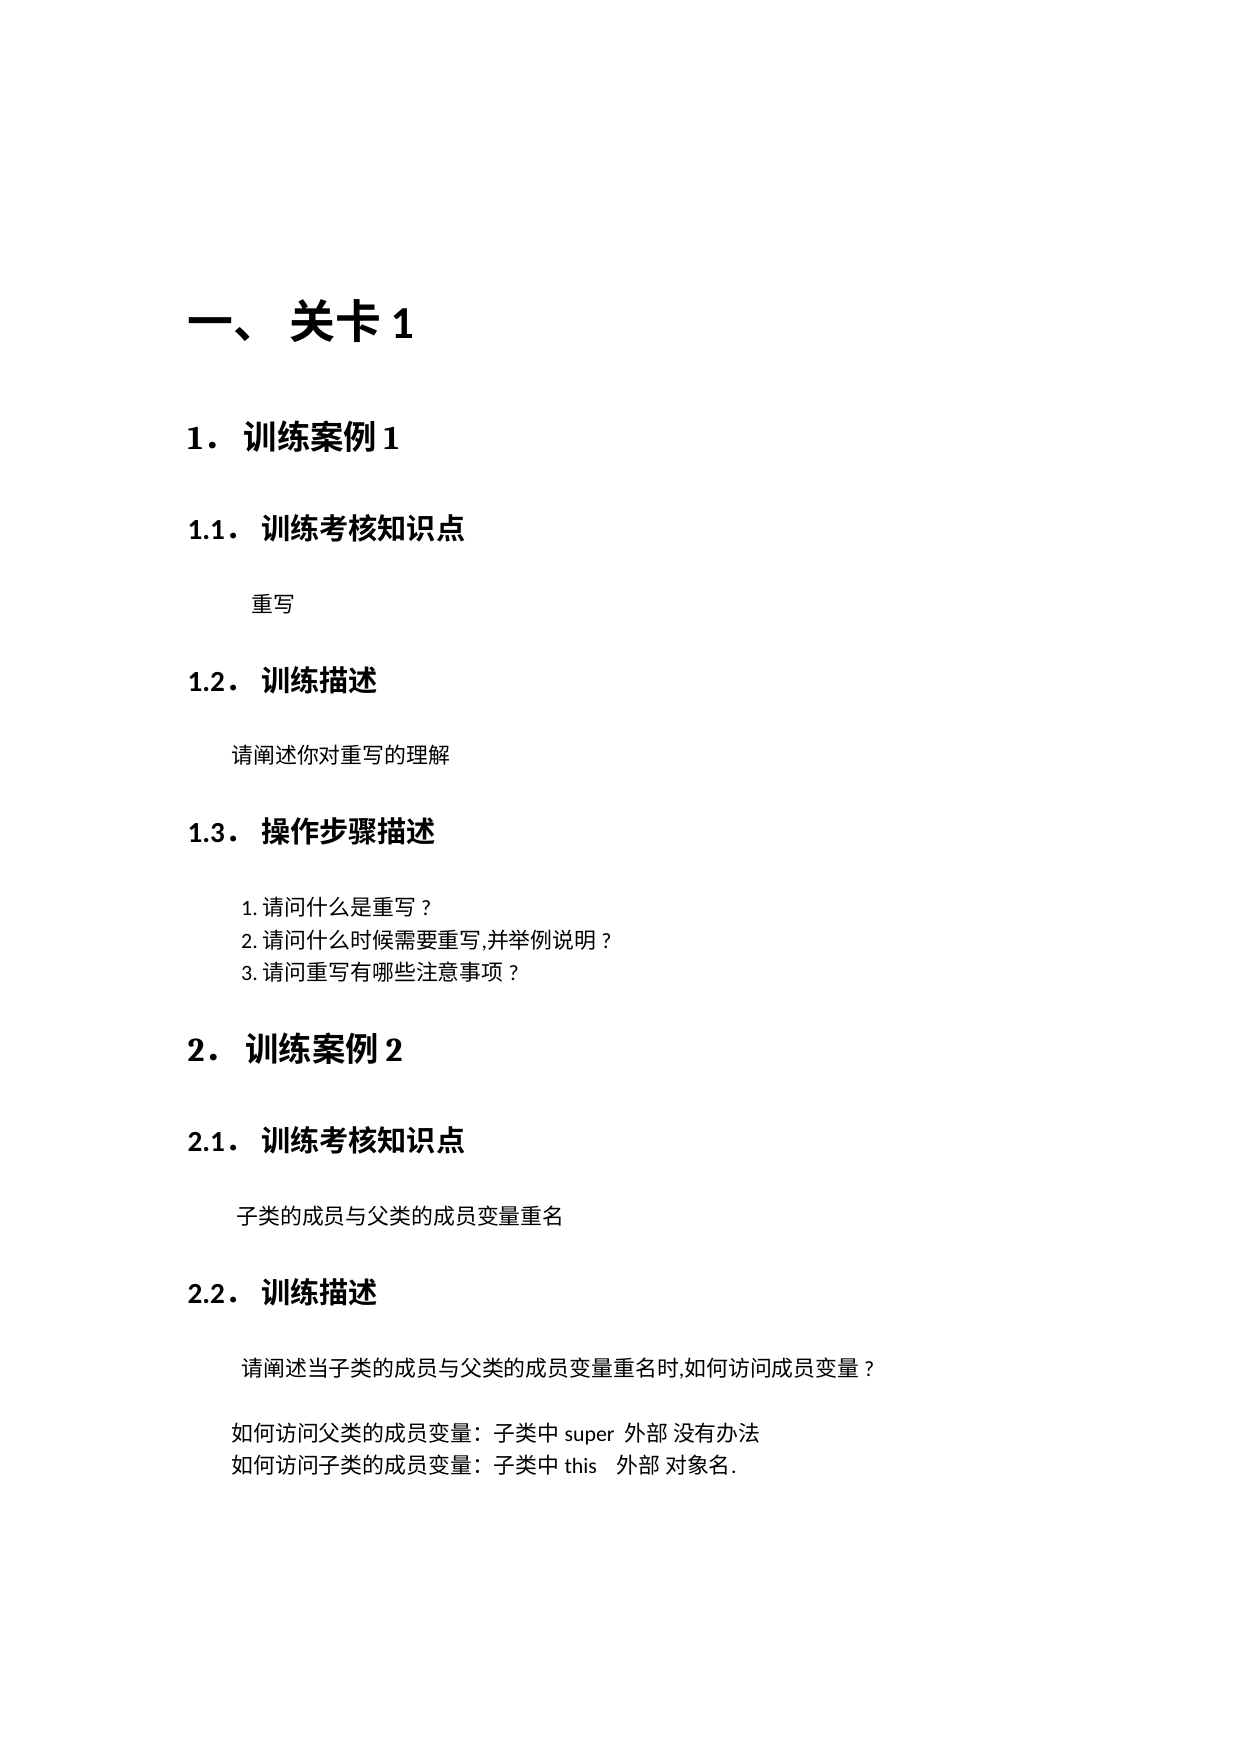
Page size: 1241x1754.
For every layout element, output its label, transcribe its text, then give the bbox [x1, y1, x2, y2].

text 请阐述当子类的成员与父类的成员变量重名时,如何访问成员变量 ? [187, 1350, 1053, 1383]
subtitle 训练描述 [187, 646, 1053, 711]
subtitle 训练描述 [187, 1258, 1053, 1323]
subtitle 训练考核知识点 [187, 494, 1053, 559]
text 1. 请问什么是重写 ? [187, 890, 1053, 922]
subtitle 训练案例2 [187, 1014, 1053, 1079]
text 如何访问子类的成员变量：子类中 this 外部 对象名. [187, 1448, 1053, 1480]
text 请阐述你对重写的理解 [187, 738, 1053, 771]
text 3. 请问重写有哪些注意事项 ? [187, 955, 1053, 987]
text 如何访问父类的成员变量：子类中 super 外部 没有办法 [187, 1415, 1053, 1448]
subtitle 关卡1 [187, 270, 1053, 368]
text 子类的成员与父类的成员变量重名 [187, 1198, 1053, 1231]
text 重写 [187, 586, 1053, 619]
subtitle 训练案例1 [187, 402, 1053, 467]
subtitle 训练考核知识点 [187, 1106, 1053, 1171]
text 2. 请问什么时候需要重写,并举例说明 ? [187, 922, 1053, 955]
subtitle 操作步骤描述 [187, 798, 1053, 863]
